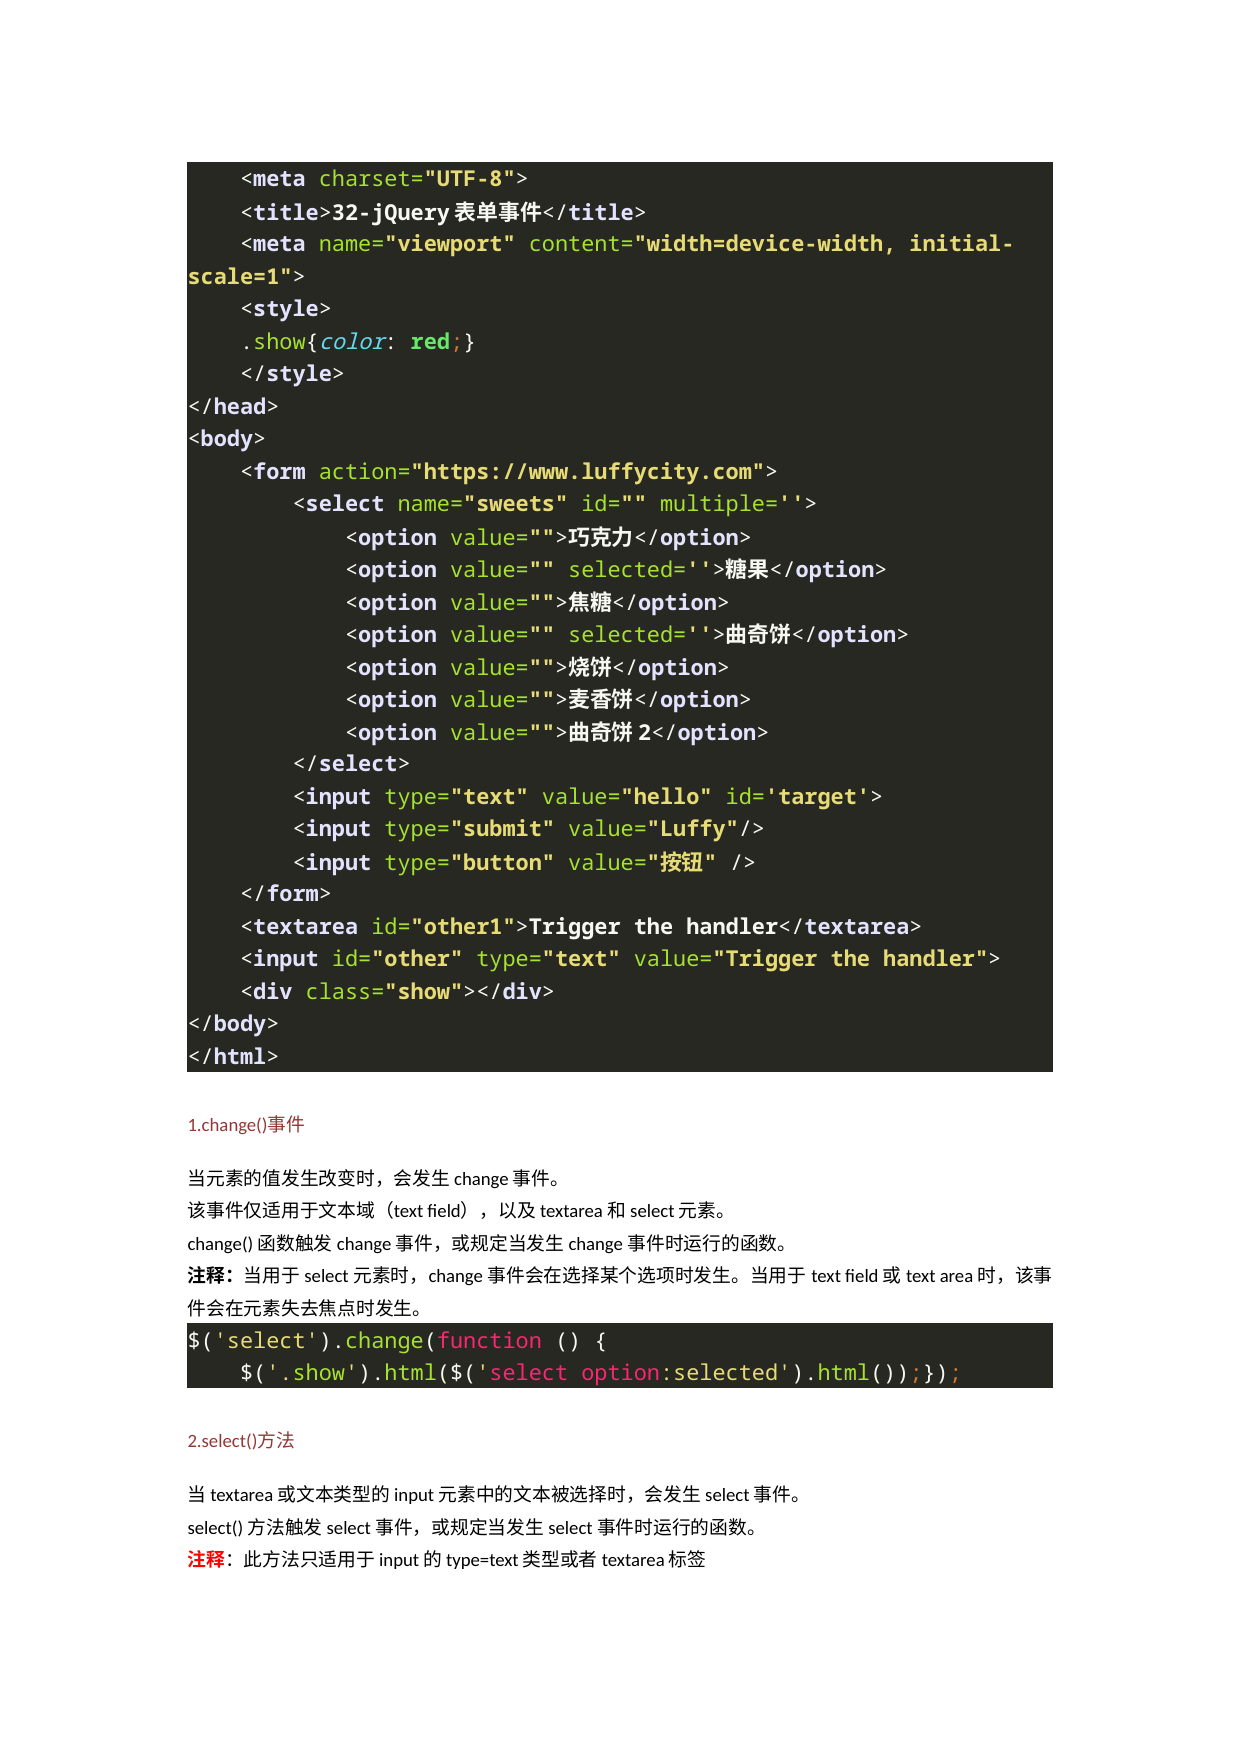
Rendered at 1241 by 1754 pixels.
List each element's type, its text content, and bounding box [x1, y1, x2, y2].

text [187, 162, 1053, 1072]
text 当 textarea 或文本类型的 input 元素中的文本被选择时，会发生 select 事件。 [187, 1477, 1053, 1510]
text change() 函数触发 change 事件，或规定当发生 change 事件时运行的函数。 [187, 1226, 1053, 1258]
subtitle 2.select()方法 [187, 1423, 1053, 1456]
text 注释：此方法只适用于 input 的type=text类型或者 textarea标签 [187, 1542, 1053, 1575]
text 注释：当用于 select 元素时，change 事件会在选择某个选项时发生。当用于 text field 或 text area 时，该事件会在元素失去焦点时发生。 [187, 1258, 1053, 1323]
text 该事件仅适用于文本域（text field），以及 textarea 和 select 元素。 [187, 1193, 1053, 1226]
text select() 方法触发 select 事件，或规定当发生 select 事件时运行的函数。 [187, 1510, 1053, 1542]
subtitle 1.change()事件 [187, 1107, 1053, 1139]
text $('select').change(function () { $('.show').html($('select option:selected').html());}); [187, 1323, 1053, 1388]
text 当元素的值发生改变时，会发生 change 事件。 [187, 1161, 1053, 1193]
